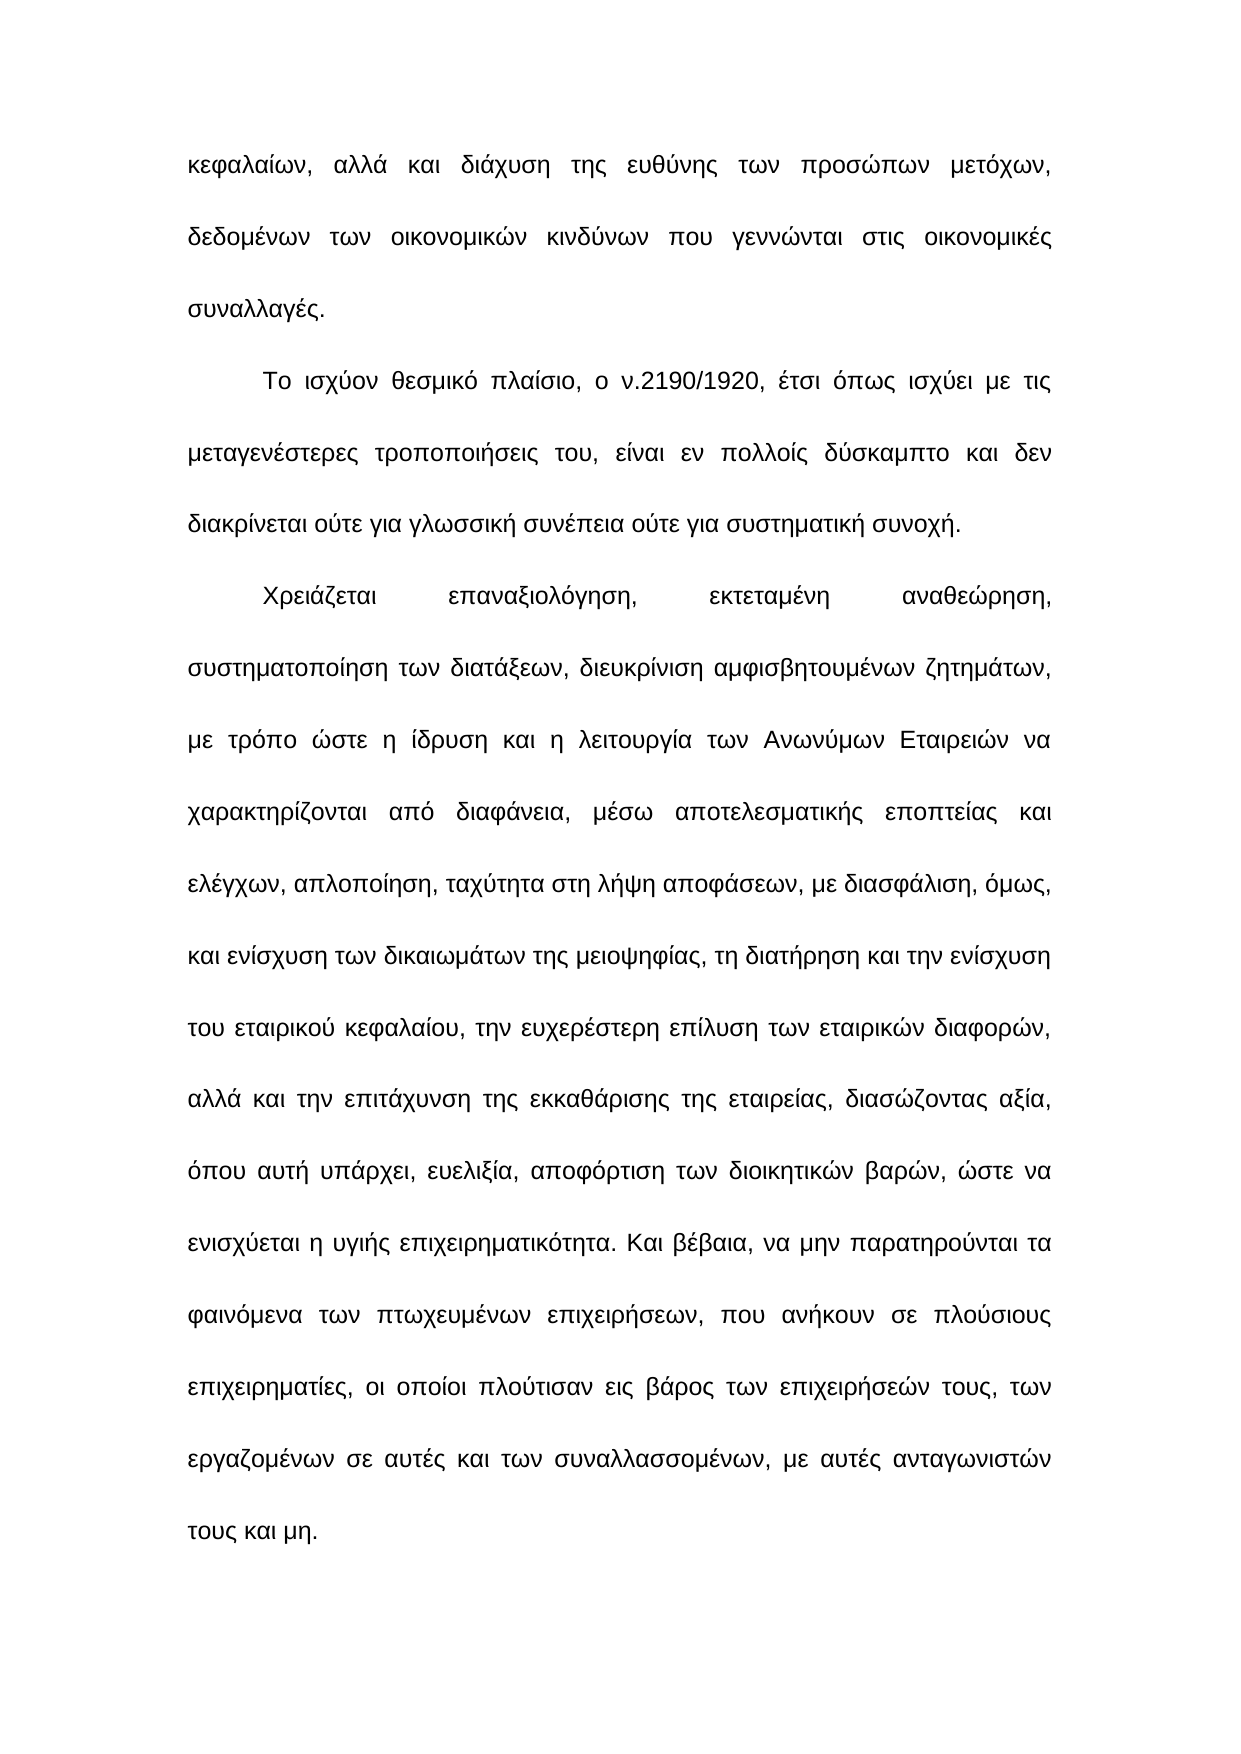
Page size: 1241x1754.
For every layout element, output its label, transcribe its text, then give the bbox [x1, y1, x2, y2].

text Χρειάζεται επαναξιολόγηση, εκτεταμένη αναθεώρηση, συστηματοποίηση των διατάξεων, διευκρίνιση αμφισβητουμένων ζητημάτων, με τρόπο ώστε η ίδρυση και η λειτουργία των Ανωνύμων Εταιρειών να χαρακτηρίζονται από διαφάνεια, μέσω αποτελεσματικής εποπτείας και ελέγχων, απλοποίηση, ταχύτητα στη λήψη αποφάσεων, με διασφάλιση, όμως, και ενίσχυση των δικαιωμάτων της μειοψηφίας, τη διατήρηση και την ενίσχυση του εταιρικού κεφαλαίου, την ευχερέστερη επίλυση των εταιρικών διαφορών, αλλά και την επιτάχυνση της εκκαθάρισης της εταιρείας, διασώζοντας αξία, όπου αυτή υπάρχει, ευελιξία, αποφόρτιση των διοικητικών βαρών, ώστε να ενισχύεται η υγιής επιχειρηματικότητα. Και βέβαια, να μην παρατηρούνται τα φαινόμενα των πτωχευμένων επιχειρήσεων, που ανήκουν σε πλούσιους επιχειρηματίες, οι οποίοι πλούτισαν εις βάρος των επιχειρήσεών τους, των εργαζομένων σε αυτές και των συναλλασσομένων, με αυτές ανταγωνιστών τους και μη. [187, 581, 1053, 1544]
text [187, 150, 1053, 322]
text Το ισχύον θεσμικό πλαίσιο, ο ν.2190/1920, έτσι όπως ισχύει με τις μεταγενέστερες τροποποιήσεις του, είναι εν πολλοίς δύσκαμπτο και δεν διακρίνεται ούτε για γλωσσική συνέπεια ούτε για συστηματική συνοχή. [187, 366, 1053, 538]
